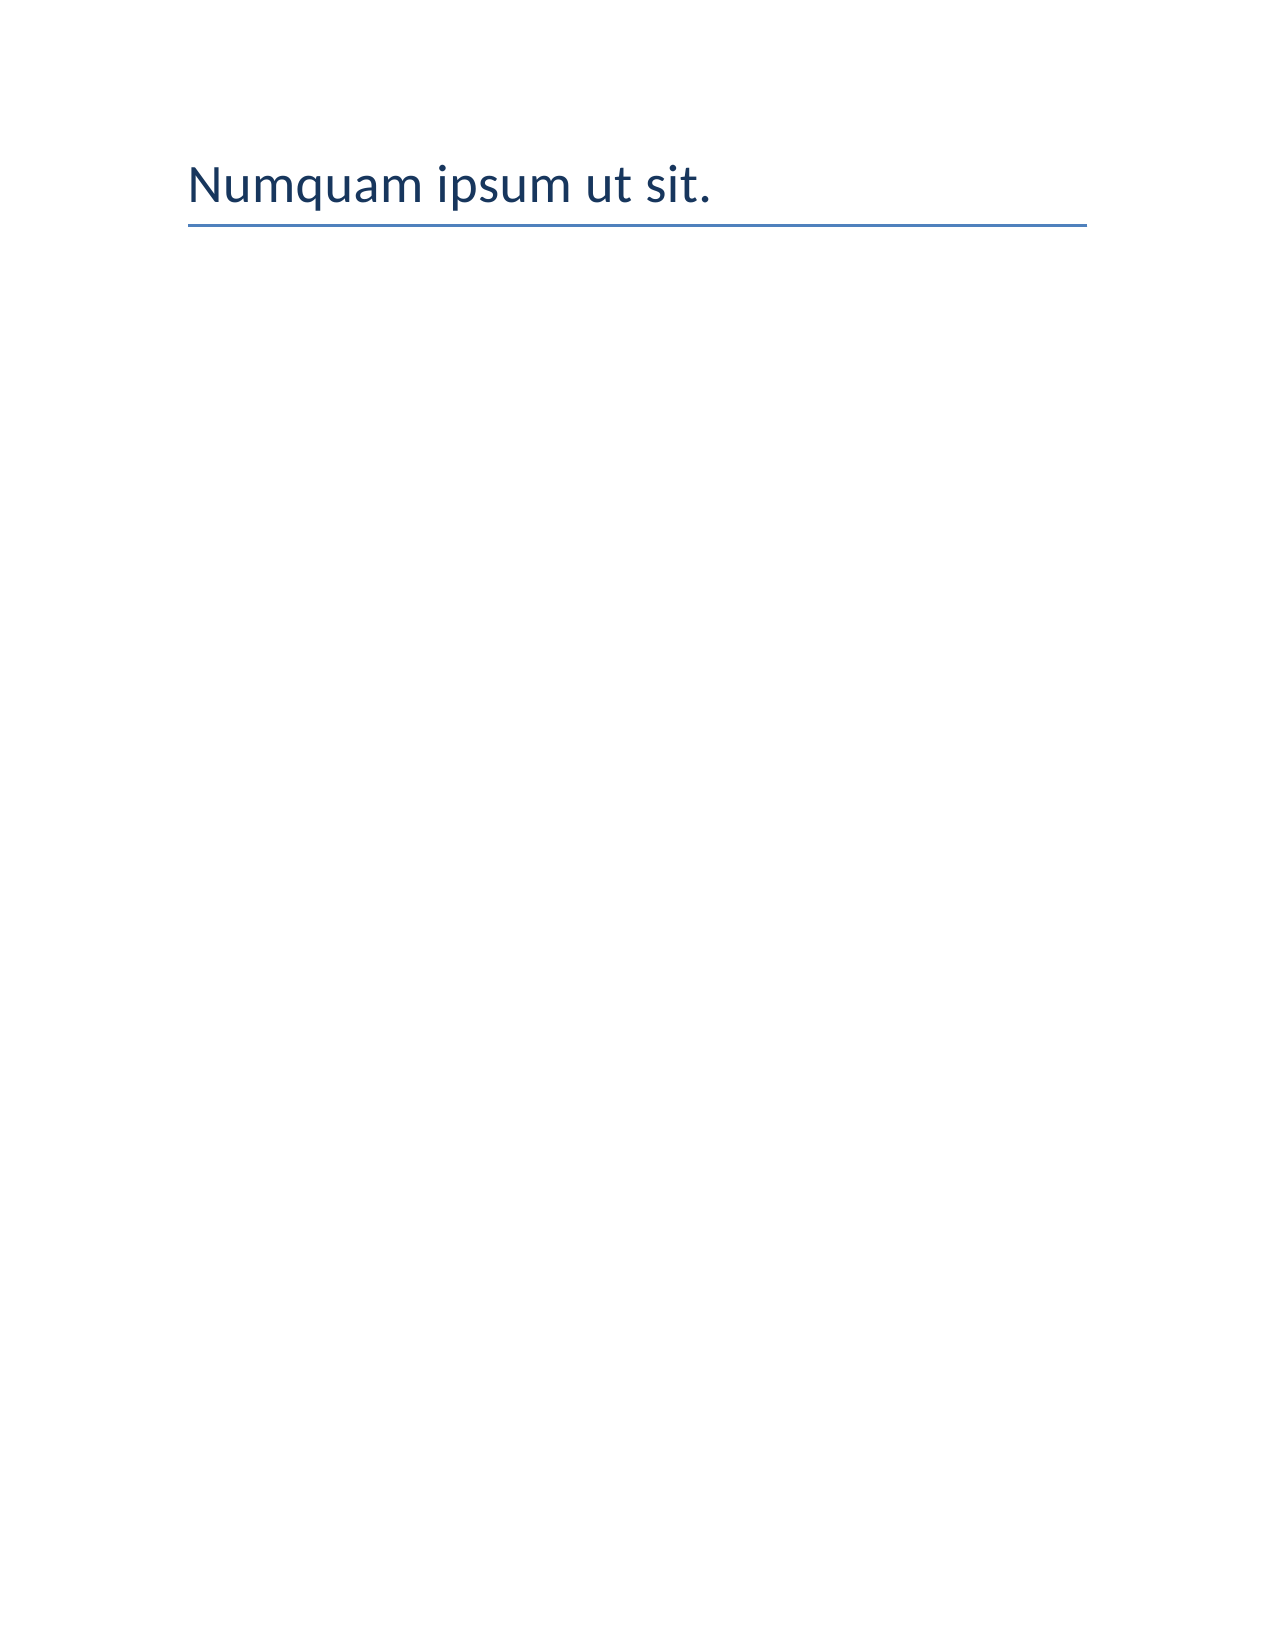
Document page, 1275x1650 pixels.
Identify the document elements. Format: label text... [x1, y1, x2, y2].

title Numquam ipsum ut sit. [187, 150, 1087, 227]
